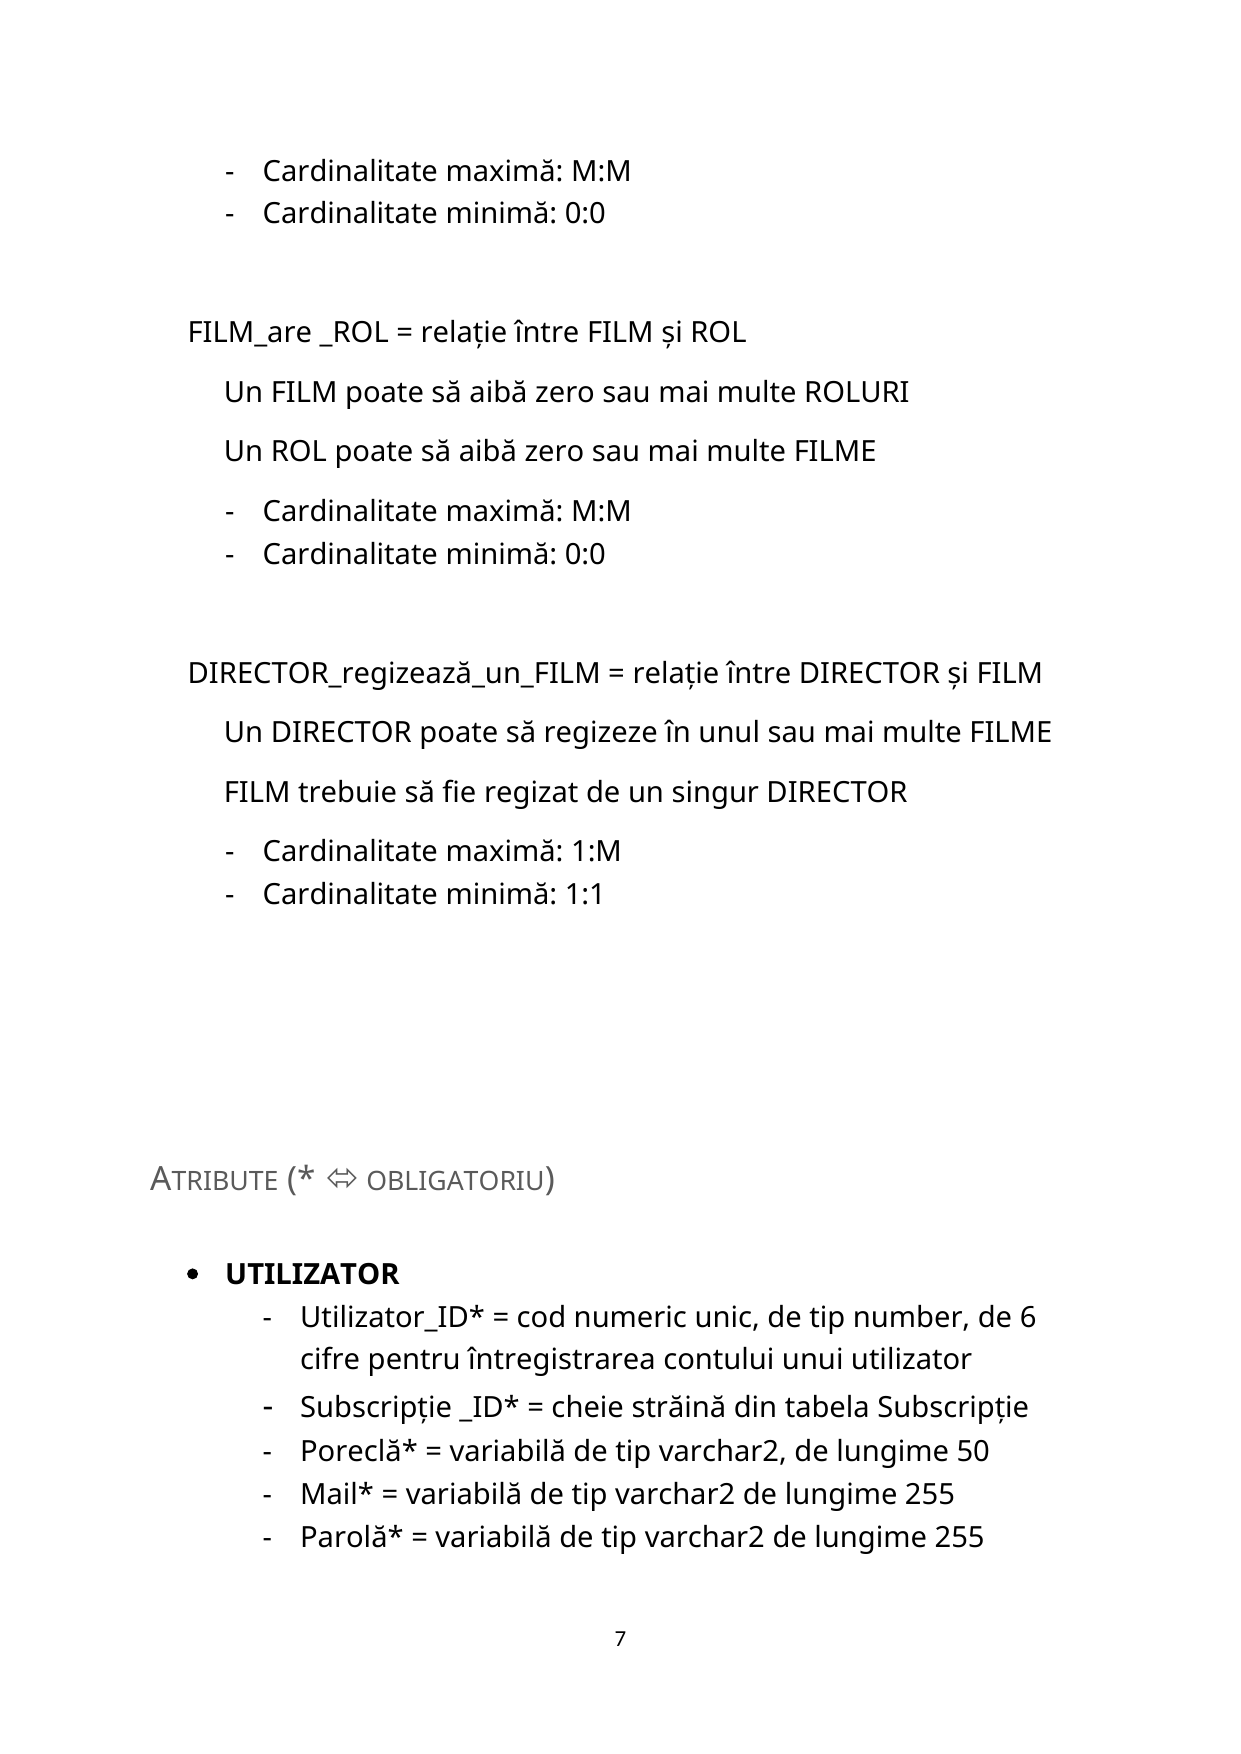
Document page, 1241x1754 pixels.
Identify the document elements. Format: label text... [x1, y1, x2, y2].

subtitle Atribute (* obligatoriu) [150, 1155, 1090, 1201]
list UTILIZATOR [187, 1253, 1090, 1293]
list Cardinalitate maximă: M:M [225, 490, 1090, 530]
list Cardinalitate minimă: 0:0 [225, 193, 1090, 232]
list Cardinalitate minimă: 1:1 [225, 873, 1090, 913]
text DIRECTOR_regizează_un_FILM = relație între DIRECTOR și FILM [187, 652, 1090, 692]
list Utilizator_ID* = cod numeric unic, de tip number, de 6 cifre pentru întregistrarea contului unui utilizator [262, 1296, 1090, 1378]
list Mail* = variabilă de tip varchar2 de lungime 255 [262, 1473, 1090, 1513]
list Cardinalitate minimă: 0:0 [225, 533, 1090, 573]
text Un FILM poate să aibă zero sau mai multe ROLURI [187, 371, 1090, 411]
text Un DIRECTOR poate să regizeze în unul sau mai multe FILME [187, 711, 1090, 751]
list Cardinalitate maximă: 1:M [225, 830, 1090, 870]
list Cardinalitate maximă: M:M [225, 150, 1090, 190]
list Subscripție _ID* = cheie străină din tabela Subscripție [262, 1381, 1090, 1427]
list Parolă* = variabilă de tip varchar2 de lungime 255 [262, 1516, 1090, 1556]
text FILM trebuie să fie regizat de un singur DIRECTOR [187, 771, 1090, 811]
text Un ROL poate să aibă zero sau mai multe FILME [187, 431, 1090, 470]
list Poreclă* = variabilă de tip varchar2, de lungime 50 [262, 1430, 1090, 1470]
text FILM_are _ROL = relație între FILM și ROL [187, 312, 1090, 351]
